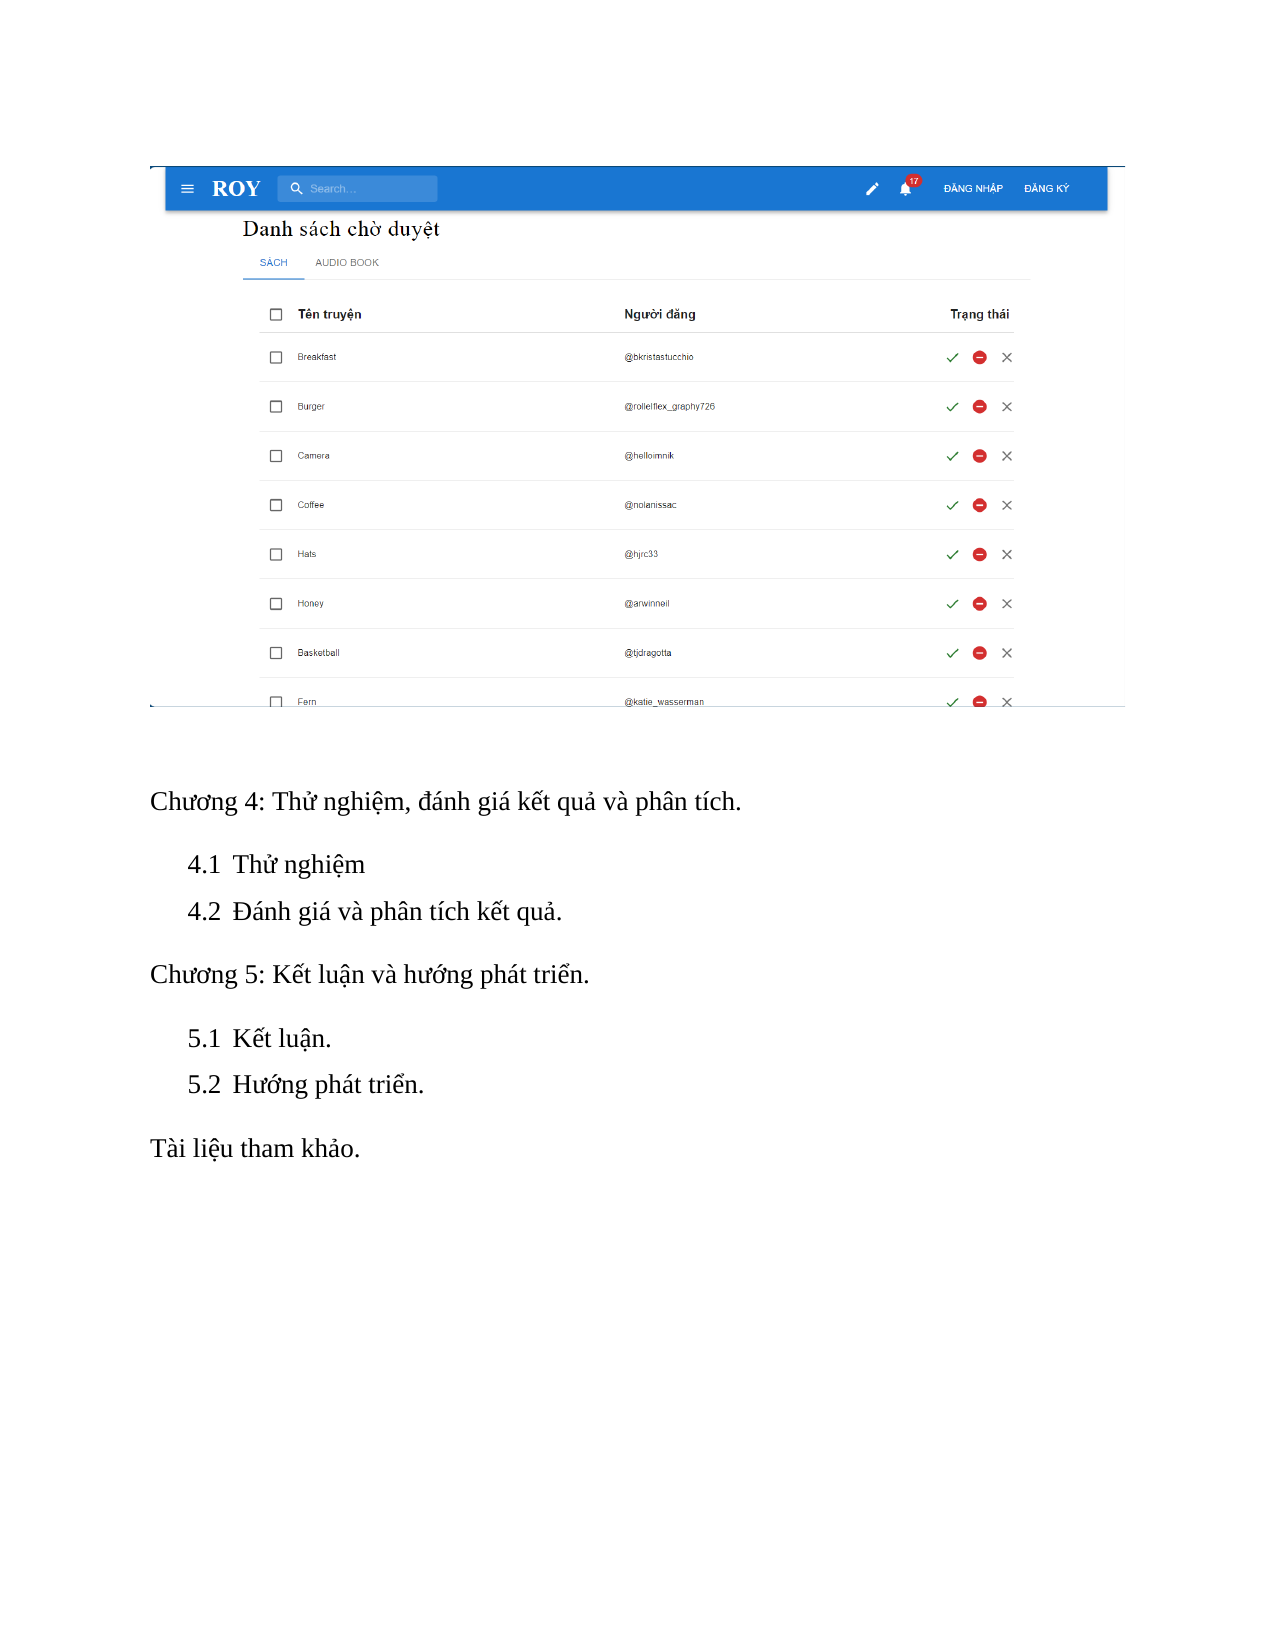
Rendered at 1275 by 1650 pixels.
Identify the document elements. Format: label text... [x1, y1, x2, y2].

list Kết luận. [187, 1022, 1125, 1053]
picture [150, 166, 1125, 707]
text Chương 5: Kết luận và hướng phát triển. [150, 958, 1125, 989]
list Hướng phát triển. [187, 1068, 1125, 1099]
list Đánh giá và phân tích kết quả. [187, 895, 1125, 926]
list Thử nghiệm [187, 848, 1125, 879]
text Tài liệu tham khảo. [150, 1132, 1125, 1163]
text Chương 4: Thử nghiệm, đánh giá kết quả và phân tích. [150, 785, 1125, 816]
